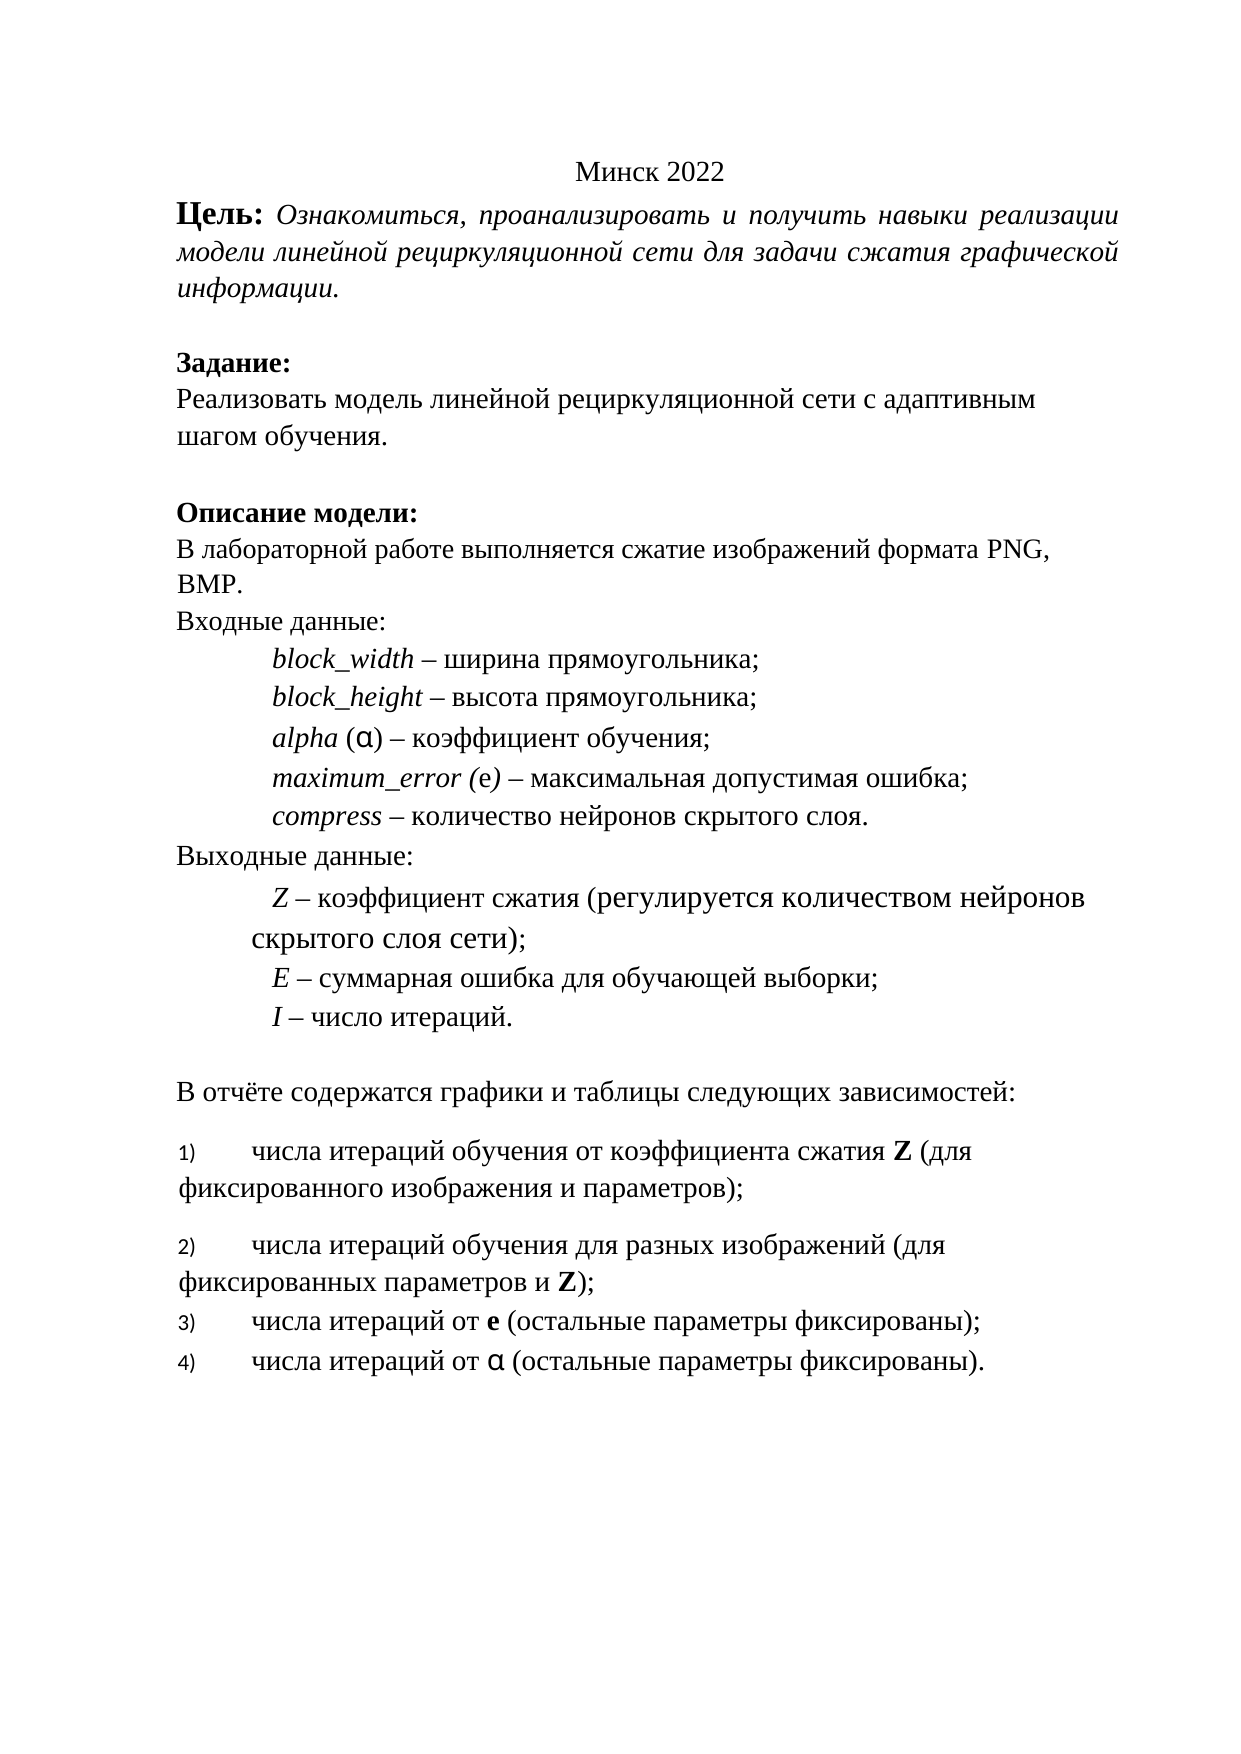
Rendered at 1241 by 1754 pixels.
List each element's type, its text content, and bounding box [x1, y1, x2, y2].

text maximum_error (е) – максимальная допустимая ошибка; [272, 761, 1122, 794]
text block_height – высота прямоугольника; [272, 679, 938, 713]
text Минск 2022 [178, 154, 1122, 188]
text Задание: [176, 345, 1122, 378]
text Выходные данные: [176, 838, 1122, 871]
text block_width – ширина прямоугольника; [218, 641, 1122, 674]
text Z – коэффициент сжатия (регулируется количеством нейронов скрытого слоя сети); [251, 878, 1122, 955]
text Описание модели: [176, 496, 1122, 529]
text E – суммарная ошибка для обучающей выборки; [272, 960, 1122, 994]
list числа итераций обучения от коэффициента сжатия Z (для фиксированного изображения и параметров); [177, 1133, 1122, 1203]
list числа итераций от е (остальные параметры фиксированы); [177, 1303, 1122, 1336]
text compress – количество нейронов скрытого слоя. [272, 798, 1122, 832]
list числа итераций обучения для разных изображений (для фиксированных параметров и Z); [177, 1227, 1122, 1298]
text Входные данные: [176, 604, 1122, 636]
text В лабораторной работе выполняется сжатие изображений формата PNG, BMP. [176, 532, 1122, 599]
list числа итераций от α (остальные параметры фиксированы). [177, 1339, 1122, 1379]
text В отчёте содержатся графики и таблицы следующих зависимостей: [176, 1074, 1122, 1108]
text Реализовать модель линейной рециркуляционной сети с адаптивным шагом обучения. [176, 382, 1122, 452]
text alpha (α) – коэффициент обучения; [272, 716, 938, 756]
text Цель: Ознакомиться, проанализировать и получить навыки реализации модели линейной рециркуляционной сети для задачи сжатия графической информации. [176, 193, 1122, 304]
text I – число итераций. [252, 999, 1122, 1033]
